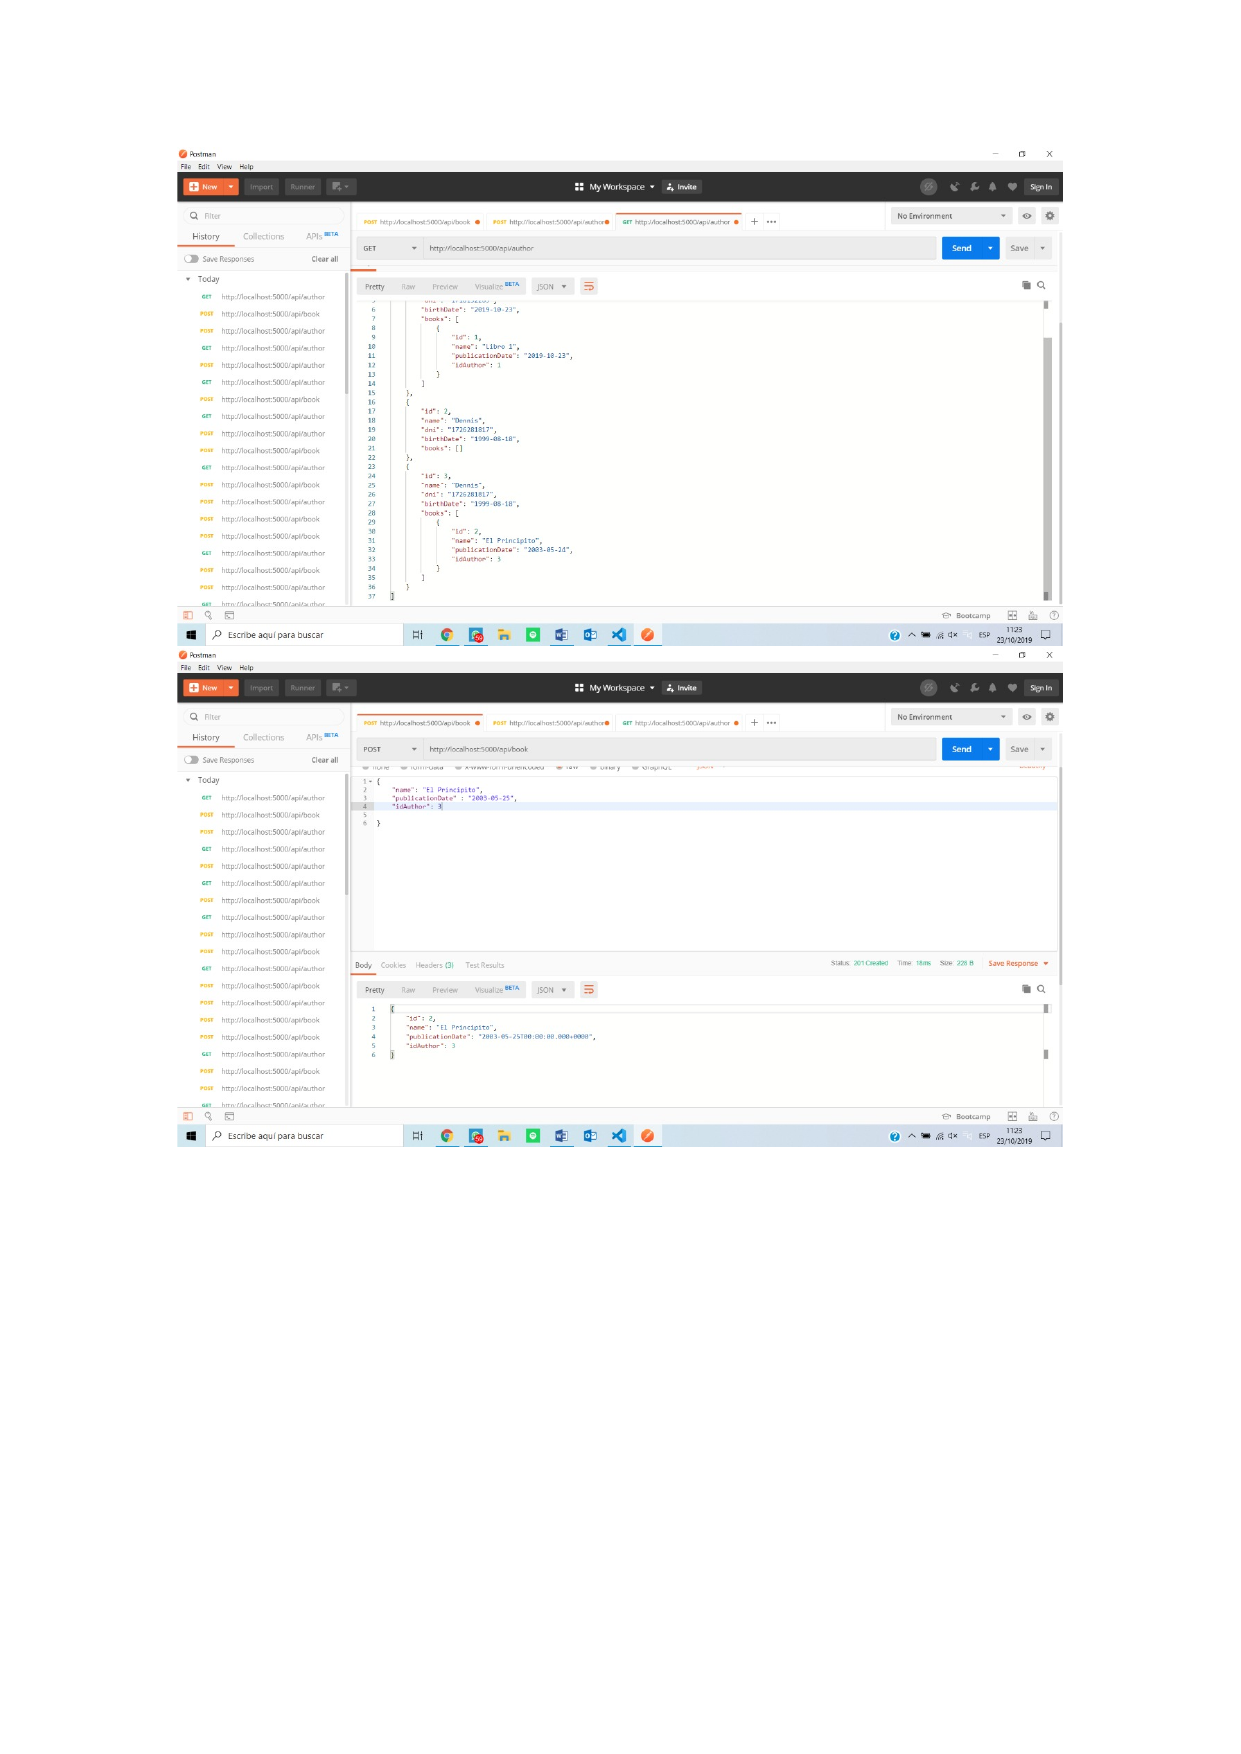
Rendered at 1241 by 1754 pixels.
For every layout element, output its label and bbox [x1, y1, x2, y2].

picture [177, 147, 1063, 646]
picture [177, 648, 1063, 1147]
